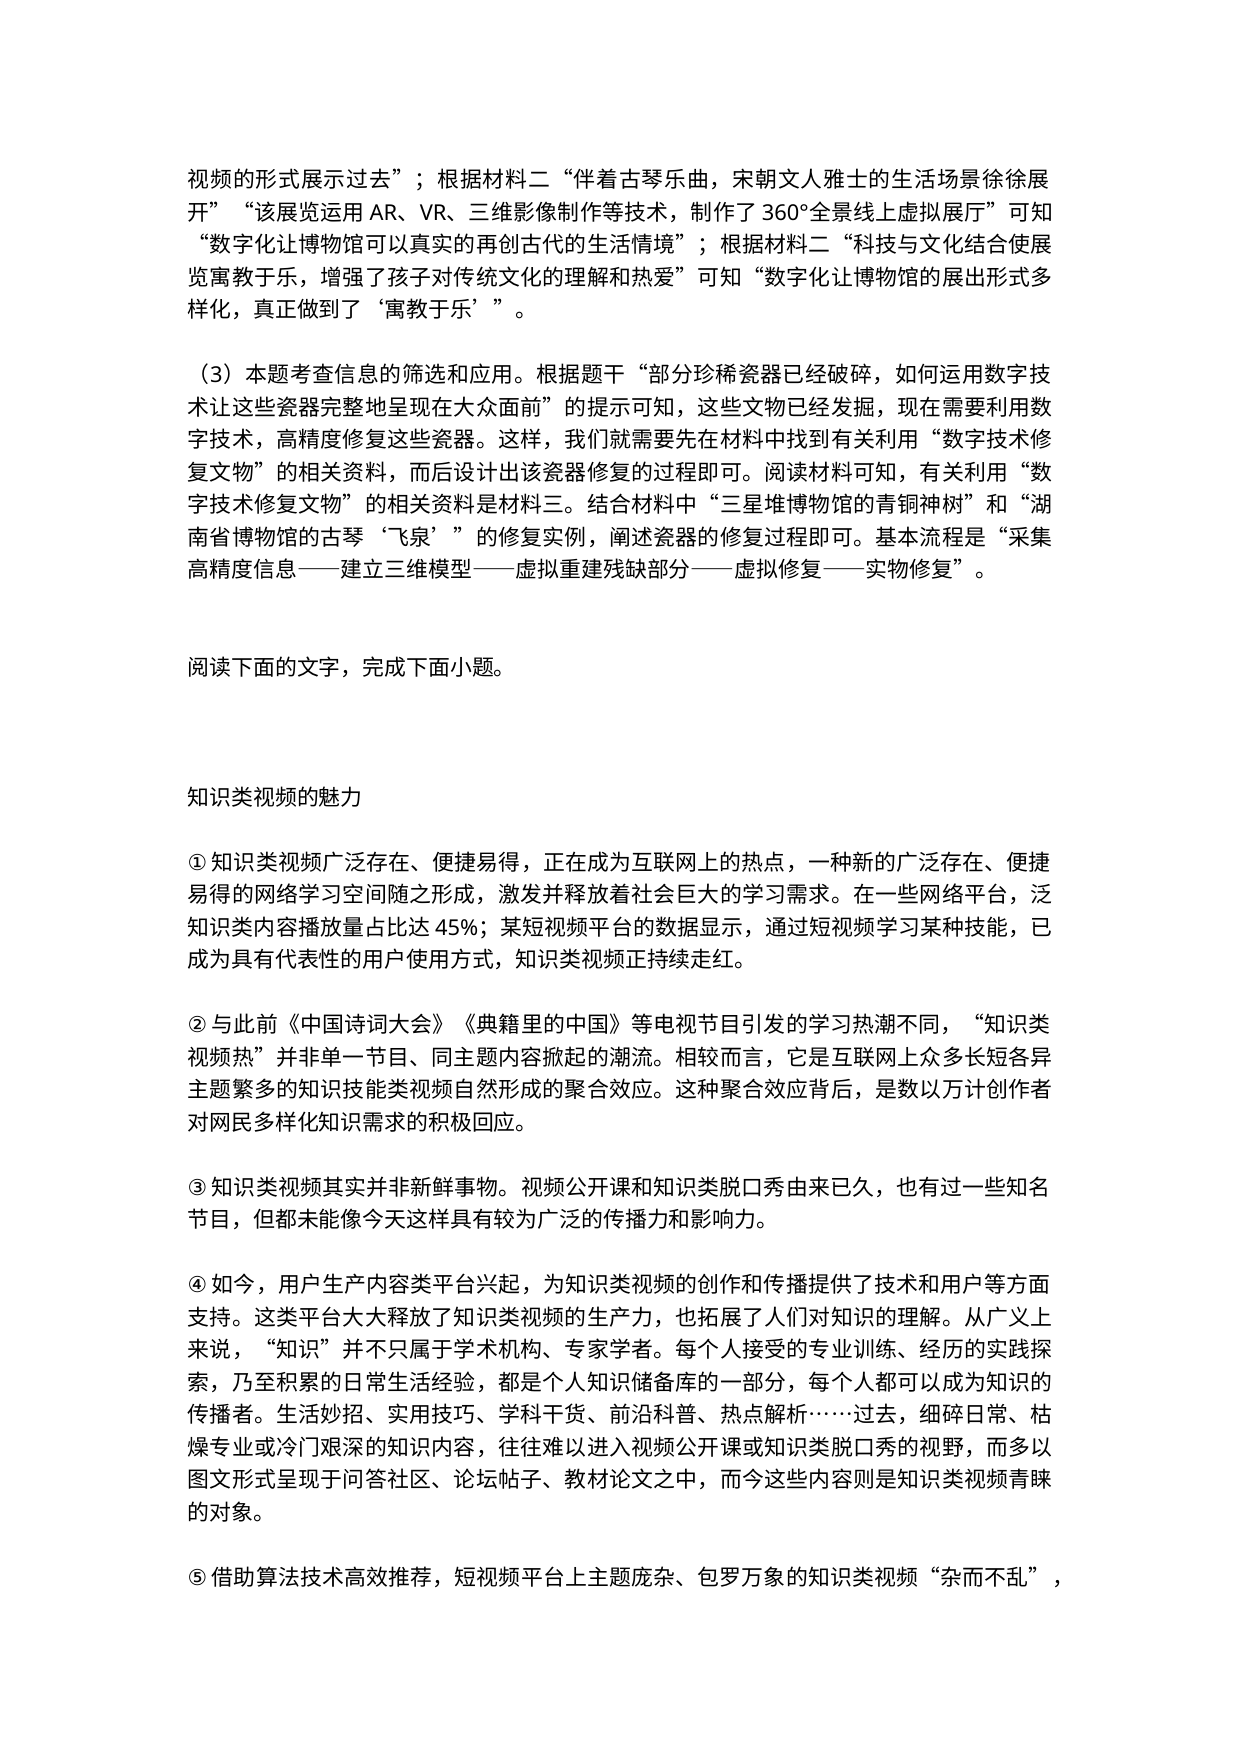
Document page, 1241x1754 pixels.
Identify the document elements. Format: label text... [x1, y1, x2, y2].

text ①知识类视频广泛存在、便捷易得，正在成为互联网上的热点，一种新的广泛存在、便捷易得的网络学习空间随之形成，激发并释放着社会巨大的学习需求。在一些网络平台，泛知识类内容播放量占比达45%；某短视频平台的数据显示，通过短视频学习某种技能，已成为具有代表性的用户使用方式，知识类视频正持续走红。 [187, 844, 1053, 974]
text ②与此前《中国诗词大会》《典籍里的中国》等电视节目引发的学习热潮不同，“知识类视频热”并非单一节目、同主题内容掀起的潮流。相较而言，它是互联网上众多长短各异、主题繁多的知识技能类视频自然形成的聚合效应。这种聚合效应背后，是数以万计创作者对网民多样化知识需求的积极回应。 [187, 1007, 1053, 1137]
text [187, 1559, 1053, 1592]
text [187, 162, 1053, 324]
text ④如今，用户生产内容类平台兴起，为知识类视频的创作和传播提供了技术和用户等方面支持。这类平台大大释放了知识类视频的生产力，也拓展了人们对知识的理解。从广义上来说，“知识”并不只属于学术机构、专家学者。每个人接受的专业训练、经历的实践探索，乃至积累的日常生活经验，都是个人知识储备库的一部分，每个人都可以成为知识的传播者。生活妙招、实用技巧、学科干货、前沿科普、热点解析……过去，细碎日常、枯燥专业或冷门艰深的知识内容，往往难以进入视频公开课或知识类脱口秀的视野，而多以图文形式呈现于问答社区、论坛帖子、教材论文之中，而今这些内容则是知识类视频青睐的对象。 [187, 1267, 1053, 1527]
text ③知识类视频其实并非新鲜事物。视频公开课和知识类脱口秀由来已久，也有过一些知名节目，但都未能像今天这样具有较为广泛的传播力和影响力。 [187, 1169, 1053, 1234]
text 知识类视频的魅力 [187, 779, 1053, 812]
text 阅读下面的文字，完成下面小题。 [187, 649, 1053, 682]
text （3）本题考查信息的筛选和应用。根据题干“部分珍稀瓷器已经破碎，如何运用数字技术让这些瓷器完整地呈现在大众面前”的提示可知，这些文物已经发掘，现在需要利用数字技术，高精度修复这些瓷器。这样，我们就需要先在材料中找到有关利用“数字技术修复文物”的相关资料，而后设计出该瓷器修复的过程即可。阅读材料可知，有关利用“数字技术修复文物”的相关资料是材料三。结合材料中“三星堆博物馆的青铜神树”和“湖南省博物馆的古琴‘飞泉’”的修复实例，阐述瓷器的修复过程即可。基本流程是“采集高精度信息——建立三维模型——虚拟重建残缺部分——虚拟修复——实物修复”。 [187, 357, 1053, 584]
